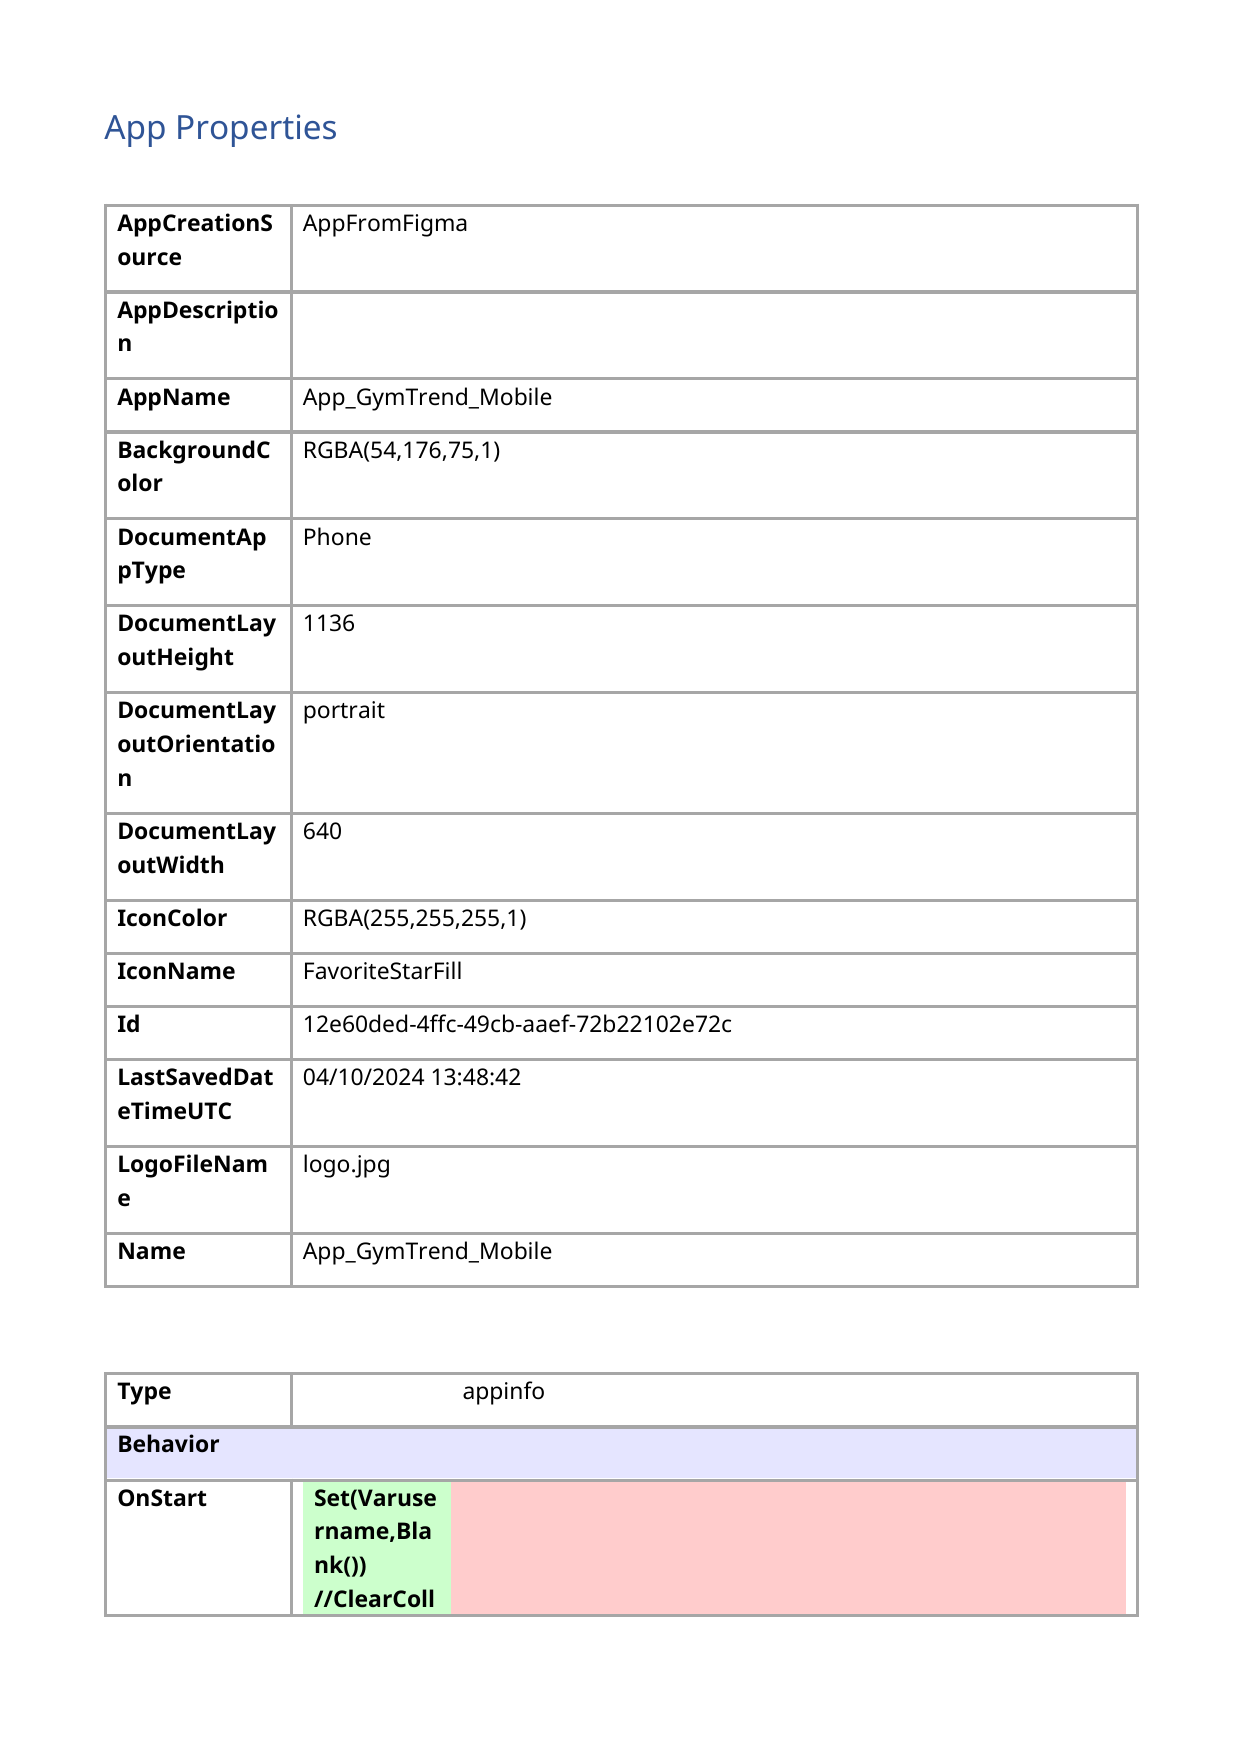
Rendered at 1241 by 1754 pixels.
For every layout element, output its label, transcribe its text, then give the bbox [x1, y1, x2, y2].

table_cell logo.jpg [293, 1148, 1136, 1232]
table_cell OnStart [107, 1482, 290, 1614]
table_cell DocumentAppType [107, 520, 290, 604]
table_cell Name [107, 1235, 290, 1285]
table_cell AppDescription [107, 294, 290, 377]
table_cell [1126, 1482, 1136, 1614]
table_header Type [107, 1375, 290, 1425]
table_cell LogoFileName [107, 1148, 290, 1232]
table_cell IconColor [107, 902, 290, 952]
table_cell App_GymTrend_Mobile [293, 380, 1136, 430]
table_cell AppName [107, 380, 290, 430]
table_cell 640 [293, 815, 1136, 898]
table_header AppCreationSource [107, 207, 290, 290]
subtitle App Properties [104, 104, 1136, 149]
table_cell FavoriteStarFill [293, 955, 1136, 1005]
table_cell BackgroundColor [107, 434, 290, 517]
table_header [293, 1375, 1136, 1425]
table_cell Id [107, 1008, 290, 1058]
table_cell portrait [293, 694, 1136, 812]
table_cell 12e60ded-4ffc-49cb-aaef-72b22102e72c [293, 1008, 1136, 1058]
table_header AppFromFigma [293, 207, 1136, 290]
table_cell RGBA(54,176,75,1) [293, 434, 1136, 517]
table_cell [293, 1482, 303, 1614]
table_cell DocumentLayoutOrientation [107, 694, 290, 812]
table_cell LastSavedDateTimeUTC [107, 1061, 290, 1145]
table_cell DocumentLayoutWidth [107, 815, 290, 898]
table_cell DocumentLayoutHeight [107, 607, 290, 691]
table_cell App_GymTrend_Mobile [293, 1235, 1136, 1285]
table_cell [293, 294, 1136, 377]
table_cell Phone [293, 520, 1136, 604]
table_cell RGBA(255,255,255,1) [293, 902, 1136, 952]
table_cell IconName [107, 955, 290, 1005]
table_cell 1136 [293, 607, 1136, 691]
table_cell Behavior [107, 1429, 1136, 1478]
table_cell 04/10/2024 13:48:42 [293, 1061, 1136, 1145]
